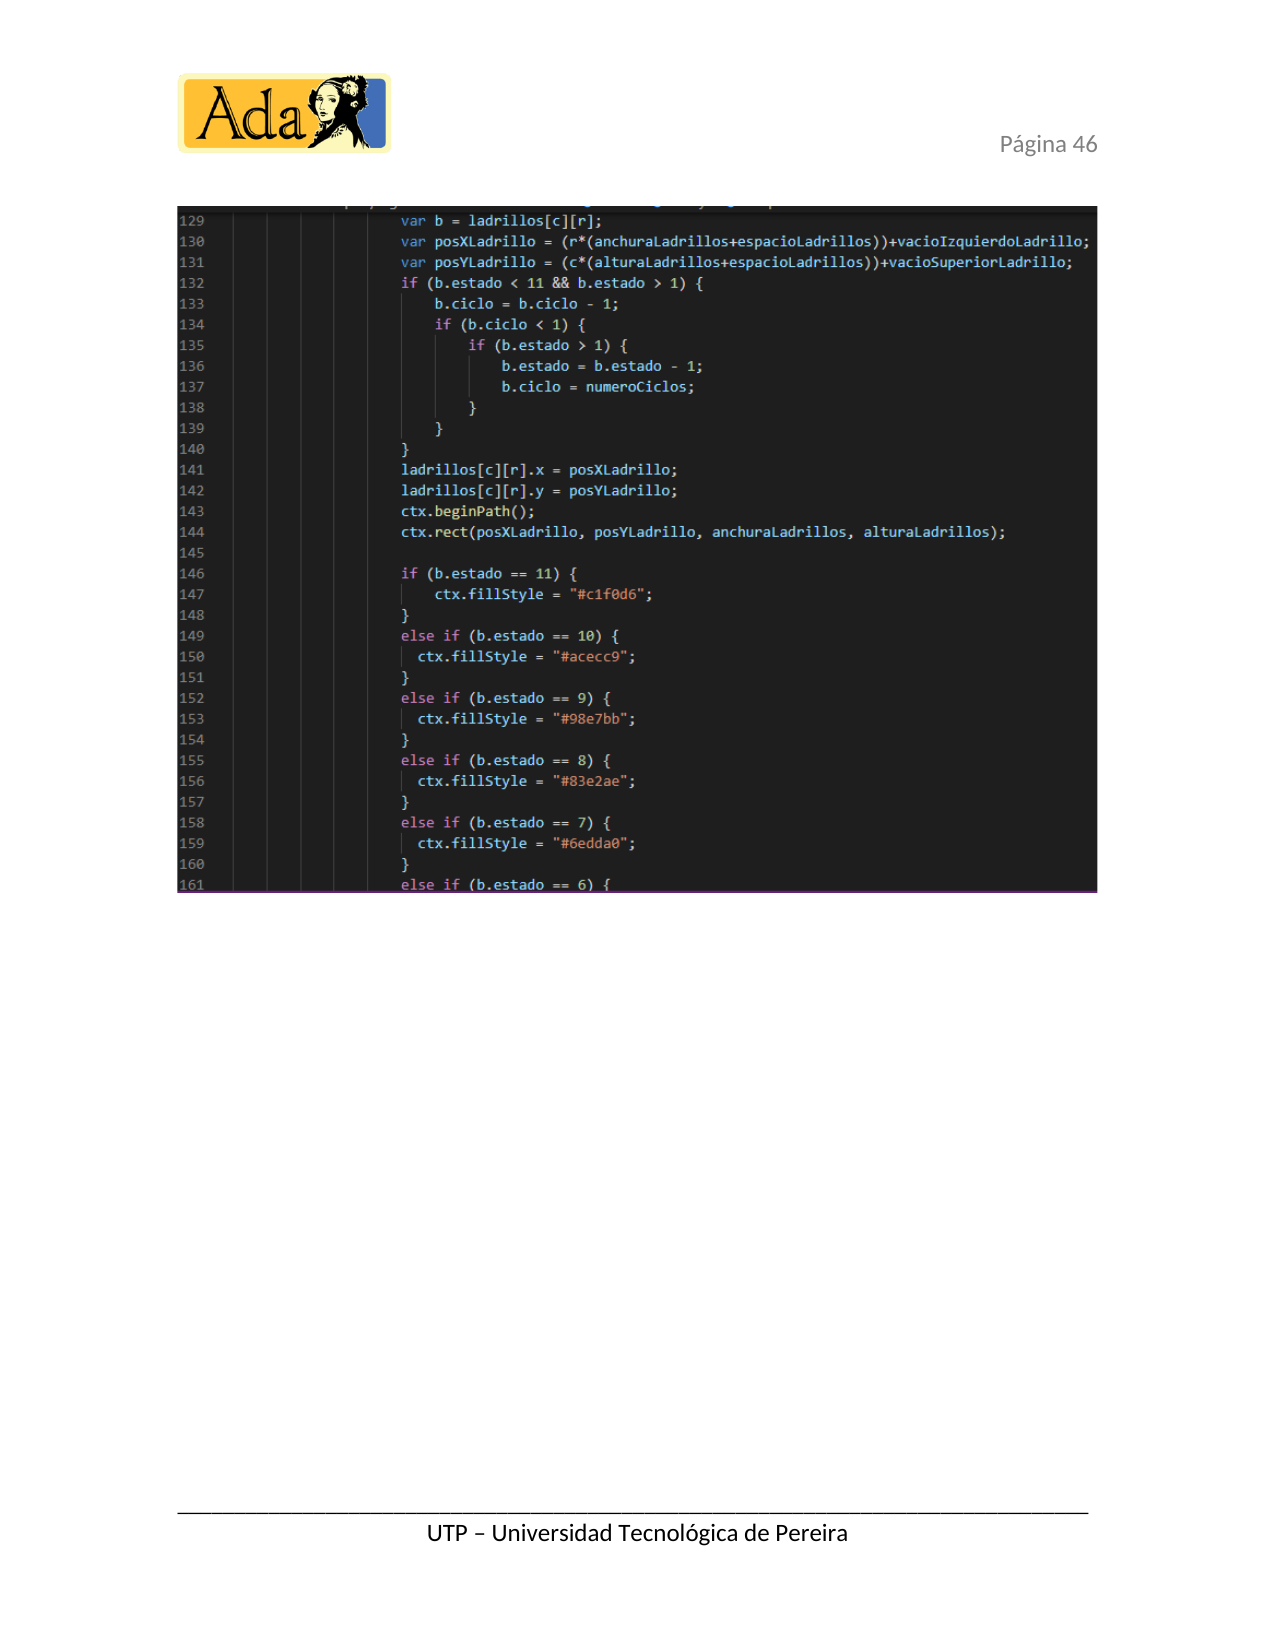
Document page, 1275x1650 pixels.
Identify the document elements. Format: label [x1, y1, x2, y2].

picture [177, 206, 1098, 893]
picture [177, 73, 392, 153]
